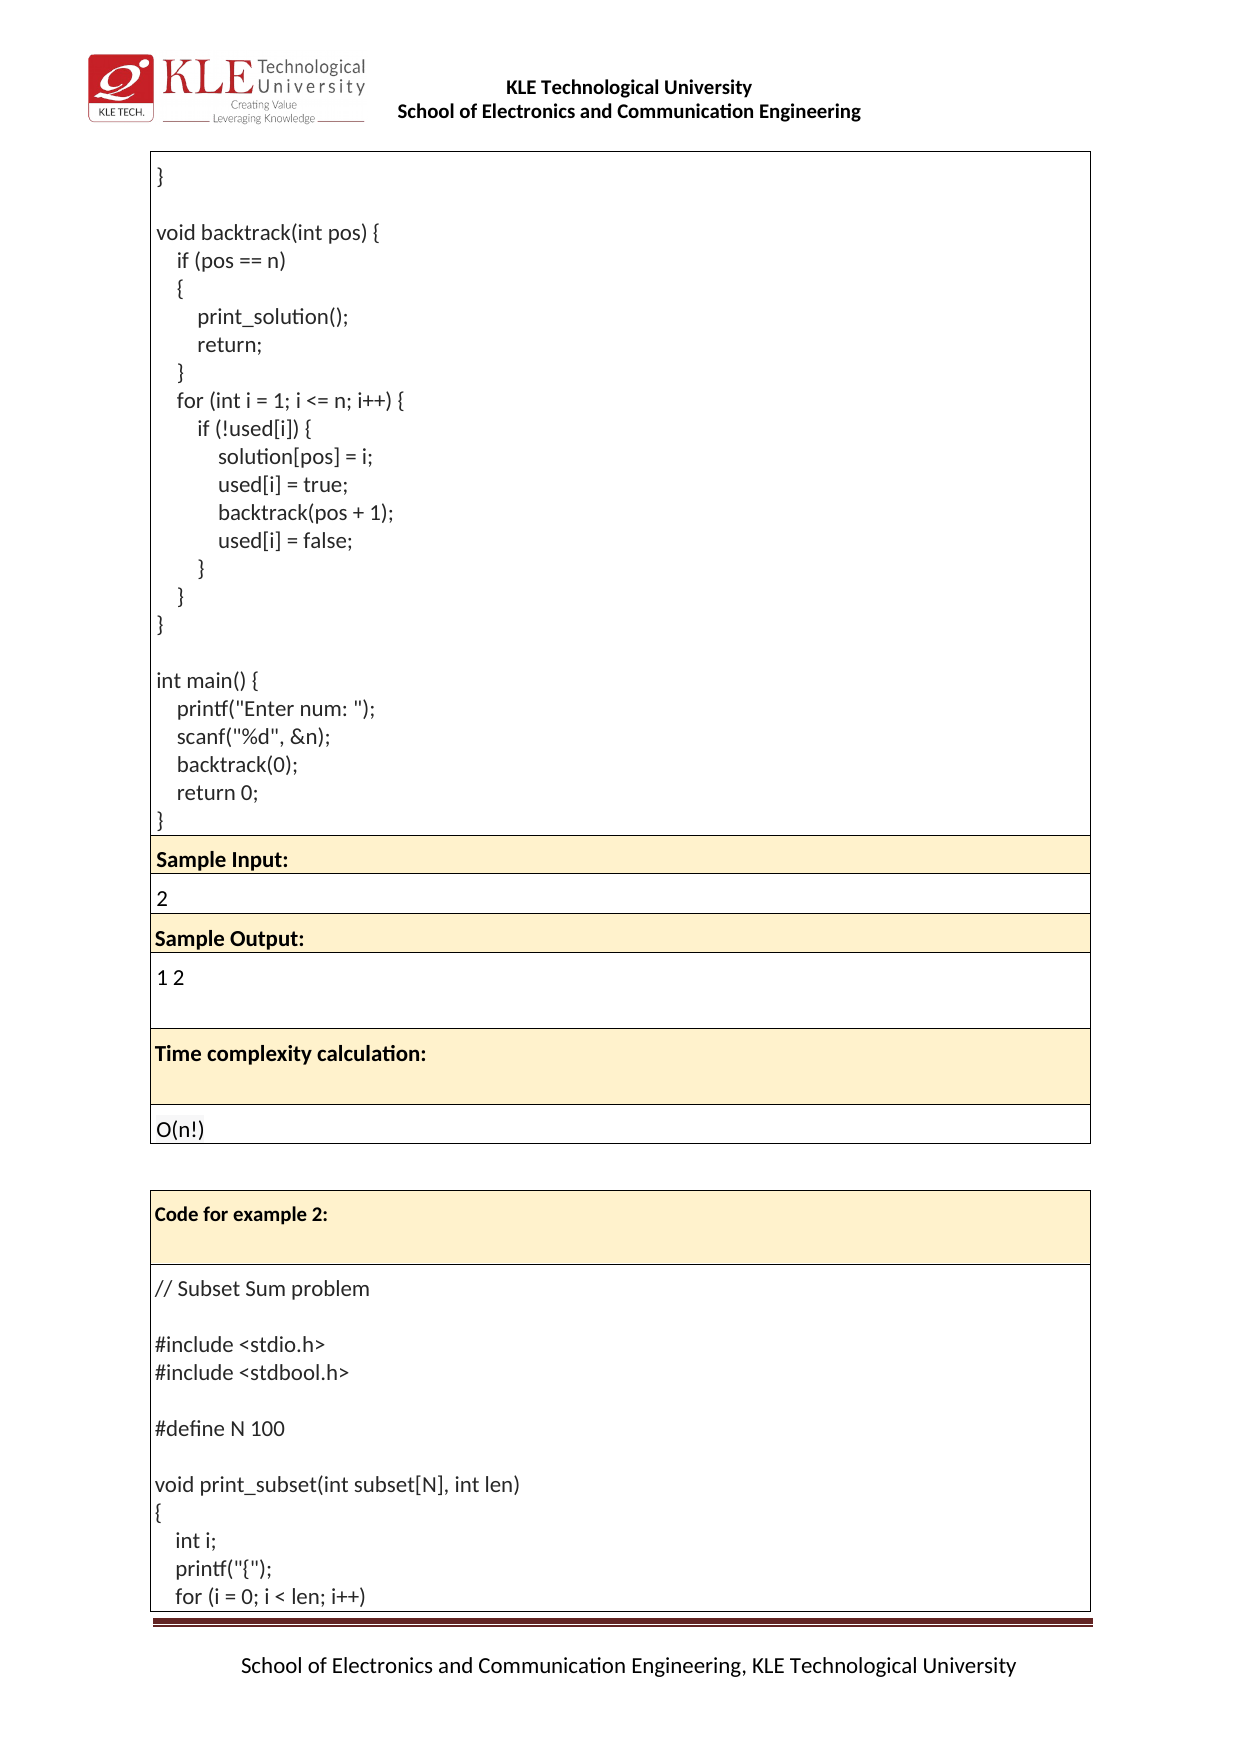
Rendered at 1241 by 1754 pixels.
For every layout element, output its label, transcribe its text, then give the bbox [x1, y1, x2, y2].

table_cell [151, 1265, 1090, 1611]
table_cell Time complexity calculation: [151, 1029, 1090, 1104]
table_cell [151, 152, 1090, 834]
table_cell Sample Output: [151, 914, 1090, 952]
table_cell O(n!) [151, 1105, 1090, 1143]
table_cell 1 2 [151, 953, 1090, 1028]
table_cell Sample Input: [151, 836, 1090, 873]
picture [88, 50, 368, 125]
table_cell 2 [151, 874, 1090, 913]
table_header Code for example 2: [151, 1191, 1090, 1263]
